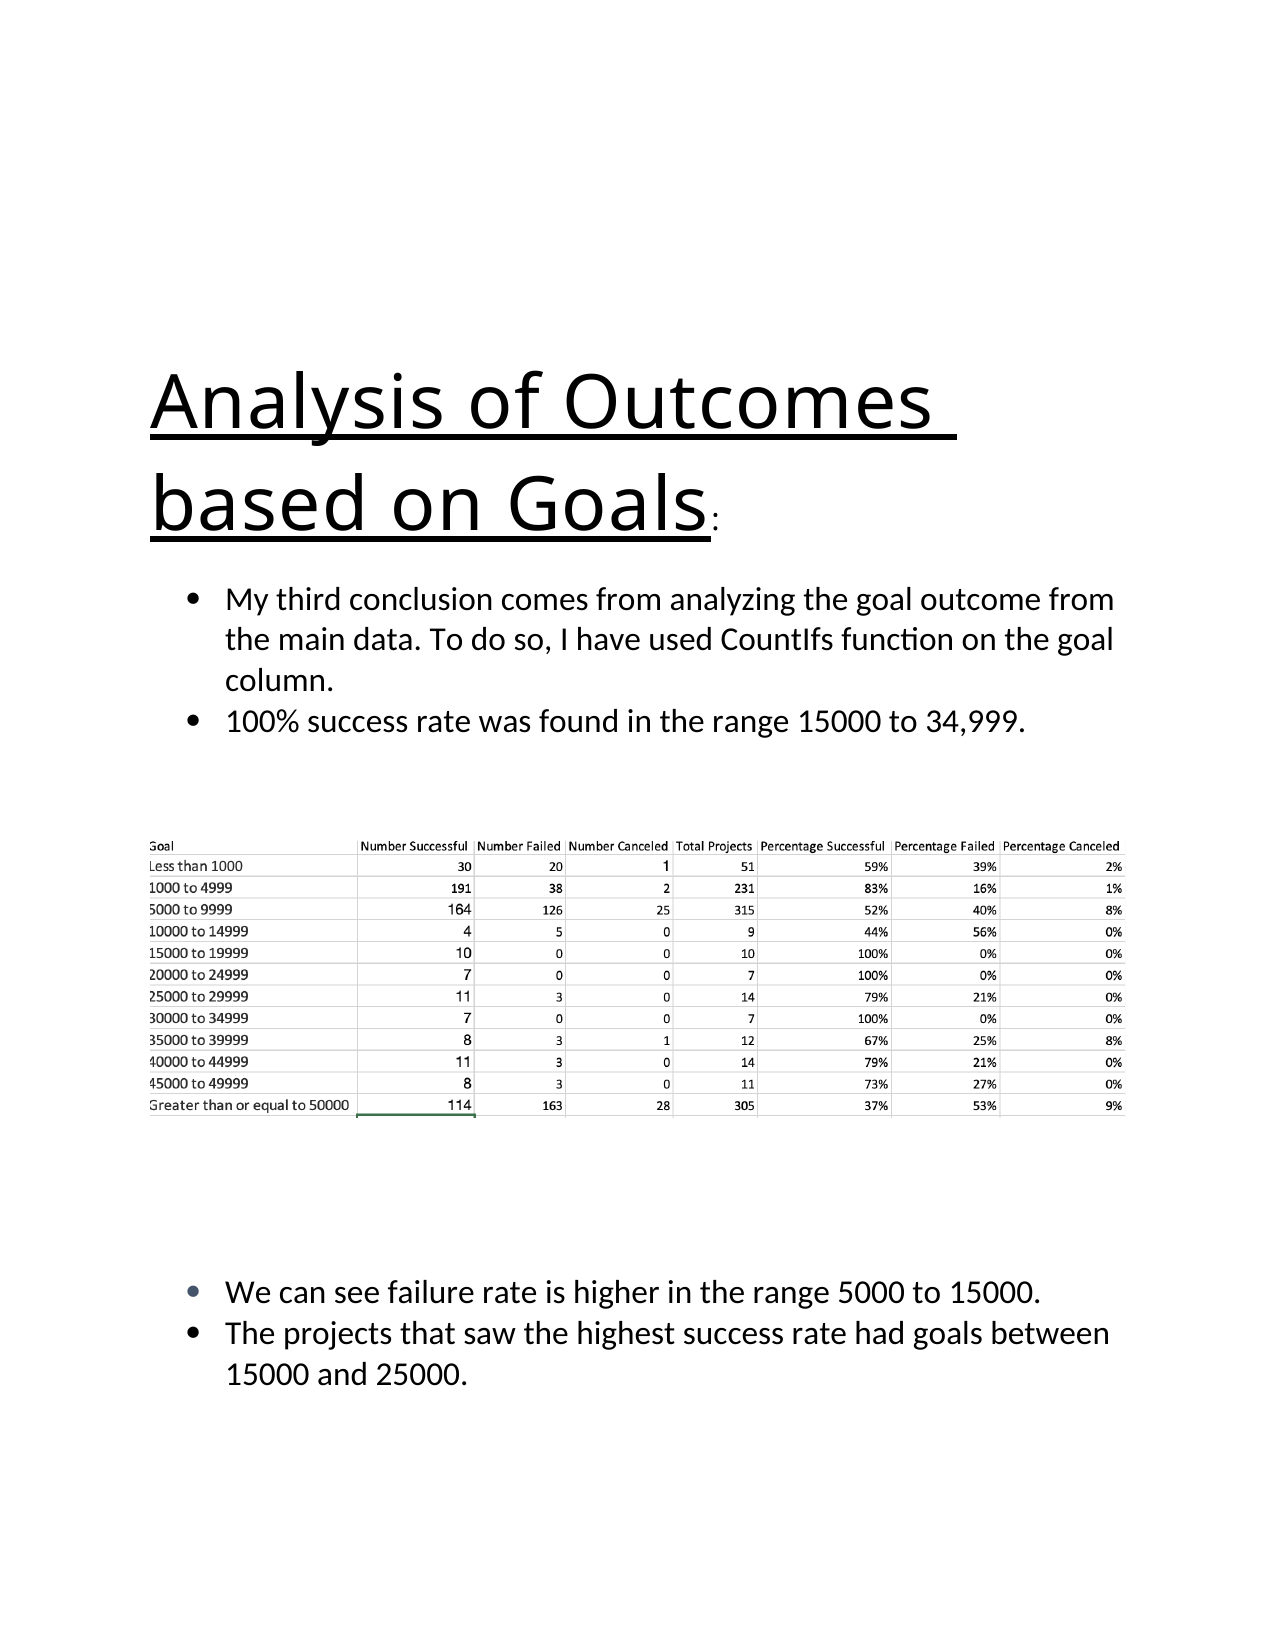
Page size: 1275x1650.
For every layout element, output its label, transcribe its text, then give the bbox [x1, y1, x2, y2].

subtitle Analysis of Outcomes based on Goals: [150, 348, 1125, 553]
list 100% success rate was found in the range 15000 to 34,999. [187, 700, 1125, 741]
list We can see failure rate is higher in the range 5000 to 15000. [187, 1272, 1125, 1312]
picture [150, 841, 1125, 1118]
list My third conclusion comes from analyzing the goal outcome from the main data. To do so, I have used CountIfs function on the goal column. [187, 578, 1125, 700]
list The projects that saw the highest success rate had goals between 15000 and 25000. [187, 1312, 1125, 1394]
